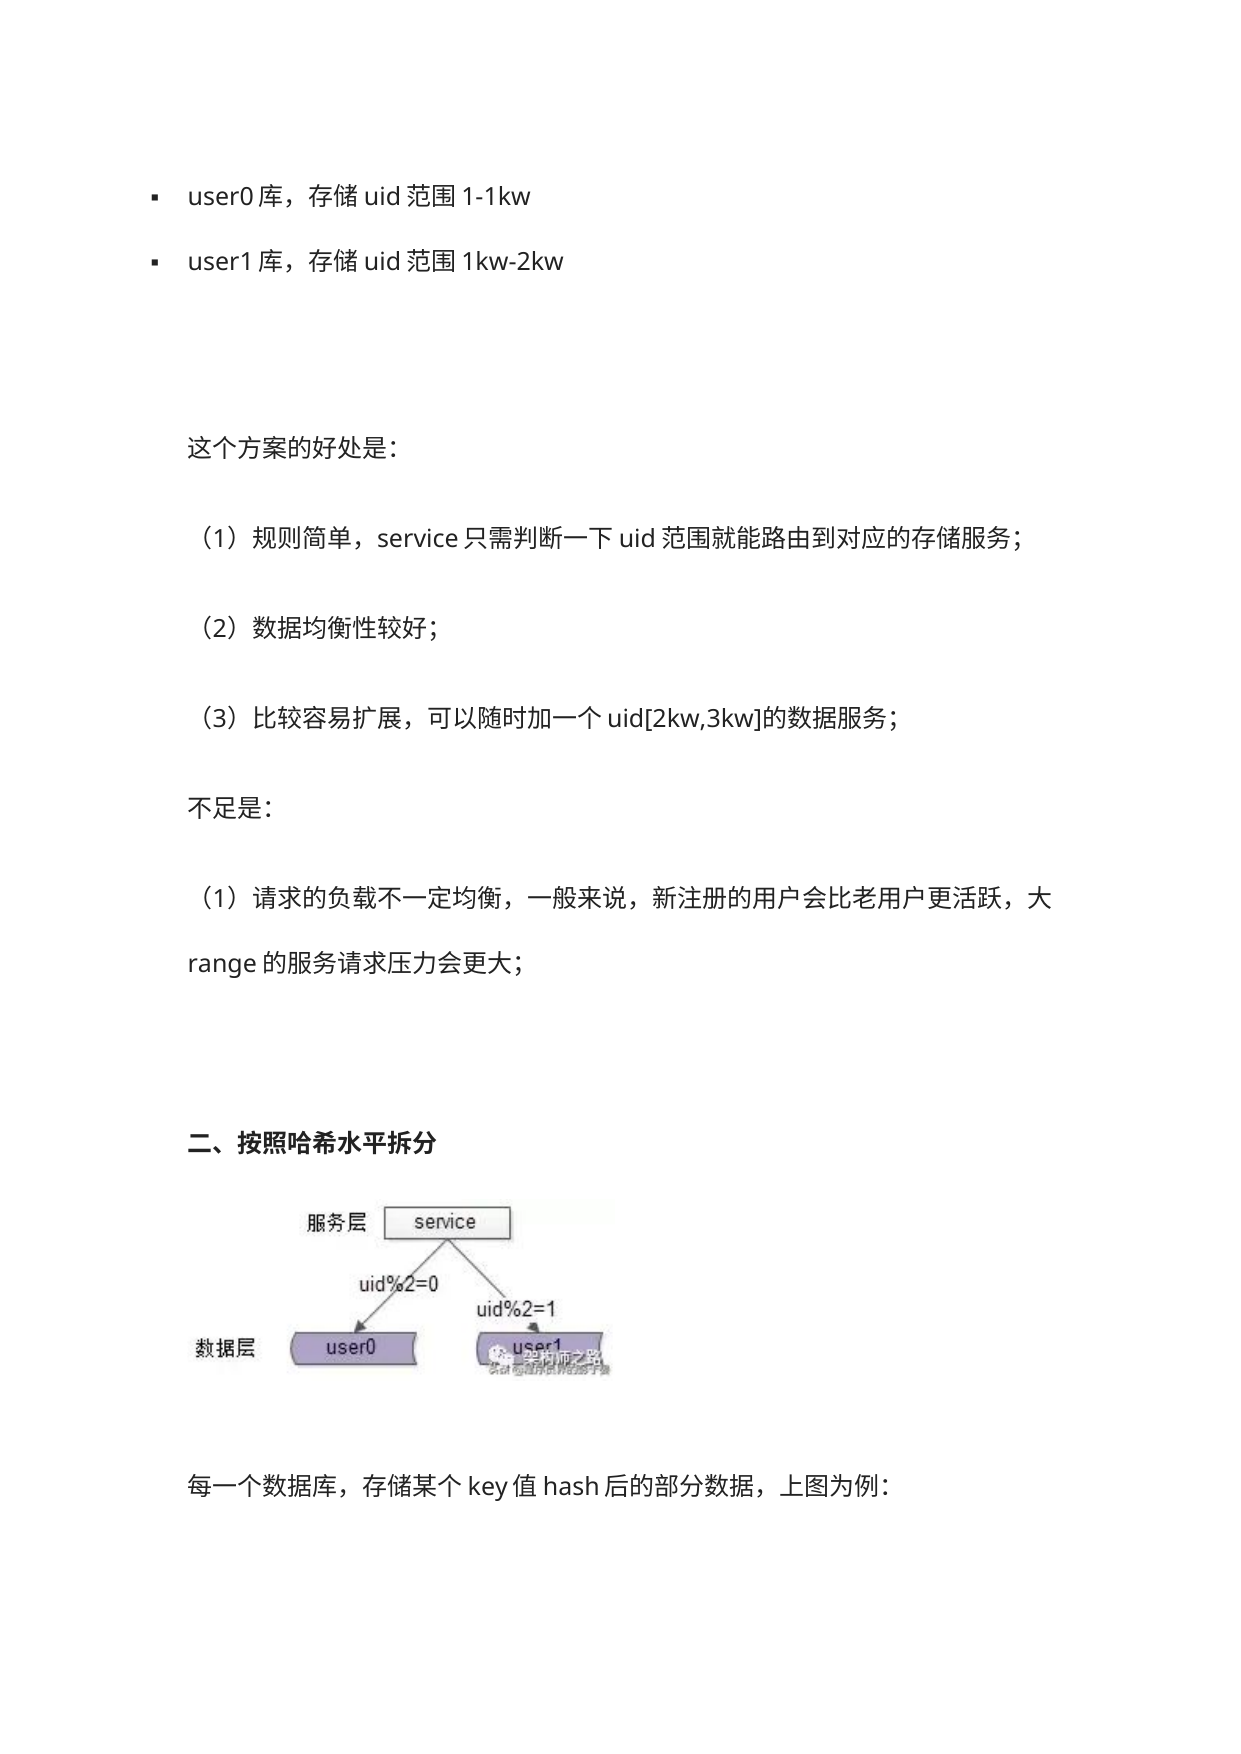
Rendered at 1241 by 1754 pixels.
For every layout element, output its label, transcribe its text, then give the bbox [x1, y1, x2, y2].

text 二、按照哈希水平拆分 [187, 1109, 1053, 1174]
text （3）比较容易扩展，可以随时加一个uid[2kw,3kw]的数据服务； [187, 684, 1053, 749]
text （1）请求的负载不一定均衡，一般来说，新注册的用户会比老用户更活跃，大range的服务请求压力会更大； [187, 864, 1053, 994]
list user0库，存储uid范围1-1kw [150, 162, 1053, 227]
picture [187, 1199, 616, 1381]
text 这个方案的好处是： [187, 414, 1053, 479]
text （2）数据均衡性较好； [187, 594, 1053, 659]
text 每一个数据库，存储某个key值hash后的部分数据，上图为例： [187, 1452, 1053, 1517]
list user1库，存储uid范围1kw-2kw [150, 227, 1053, 292]
text （1）规则简单，service只需判断一下uid范围就能路由到对应的存储服务； [187, 504, 1053, 569]
text 不足是： [187, 774, 1053, 839]
